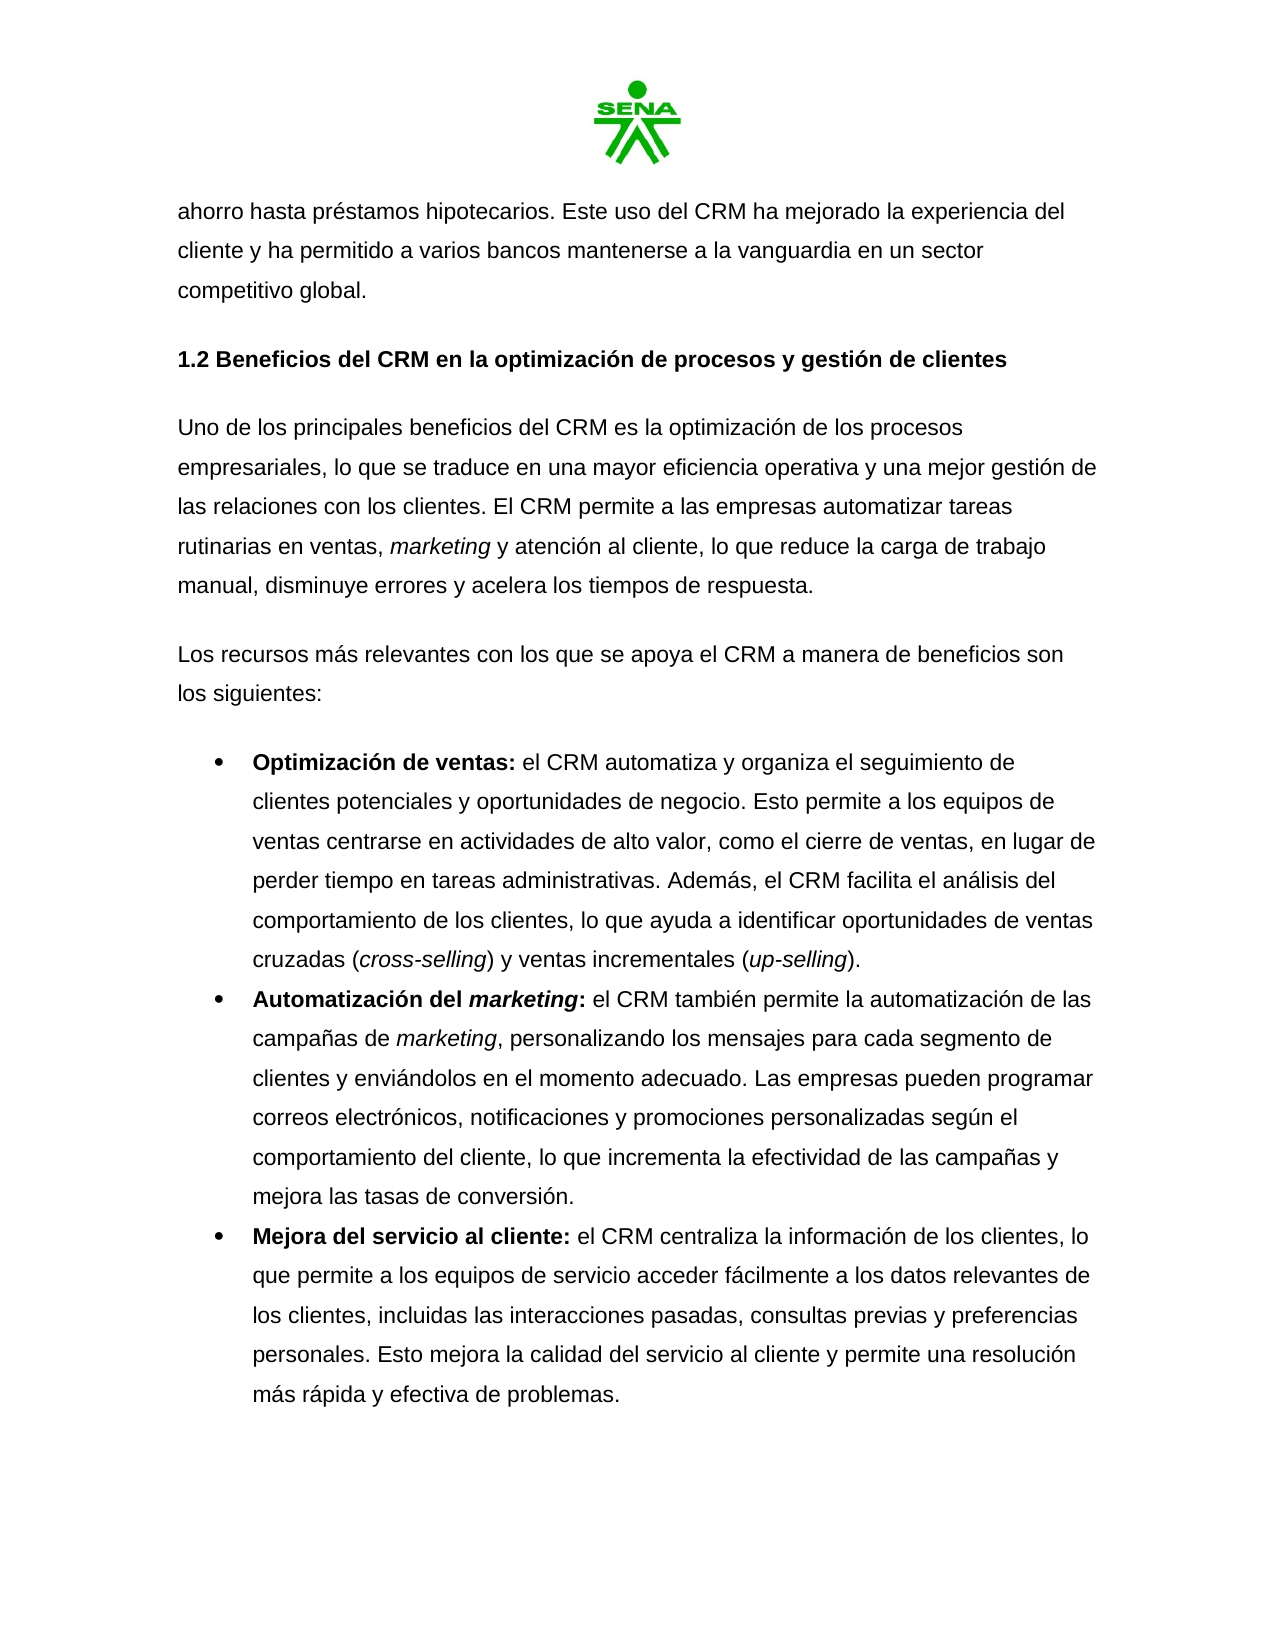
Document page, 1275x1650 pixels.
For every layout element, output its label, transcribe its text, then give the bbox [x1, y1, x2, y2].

list Mejora del servicio al cliente: el CRM centraliza la información de los clientes, lo que permite a los equipos de servicio acceder fácilmente a los datos relevantes de los clientes, incluidas las interacciones pasadas, consultas previas y preferencias personales. Esto mejora la calidad del servicio al cliente y permite una resolución más rápida y efectiva de problemas. [215, 1223, 1098, 1407]
picture [588, 75, 687, 172]
text 1.2 Beneficios del CRM en la optimización de procesos y gestión de clientes [177, 346, 1098, 372]
list Optimización de ventas: el CRM automatiza y organiza el seguimiento de clientes potenciales y oportunidades de negocio. Esto permite a los equipos de ventas centrarse en actividades de alto valor, como el cierre de ventas, en lugar de perder tiempo en tareas administrativas. Además, el CRM facilita el análisis del comportamiento de los clientes, lo que ayuda a identificar oportunidades de ventas cruzadas (cross-selling) y ventas incrementales (up-selling). [215, 749, 1098, 973]
list Automatización del marketing: el CRM también permite la automatización de las campañas de marketing, personalizando los mensajes para cada segmento de clientes y enviándolos en el momento adecuado. Las empresas pueden programar correos electrónicos, notificaciones y promociones personalizadas según el comportamiento del cliente, lo que incrementa la efectividad de las campañas y mejora las tasas de conversión. [215, 986, 1098, 1209]
text Los recursos más relevantes con los que se apoya el CRM a manera de beneficios son los siguientes: [177, 641, 1098, 707]
text Uno de los principales beneficios del CRM es la optimización de los procesos empresariales, lo que se traduce en una mayor eficiencia operativa y una mejor gestión de las relaciones con los clientes. El CRM permite a las empresas automatizar tareas rutinarias en ventas, marketing y atención al cliente, lo que reduce la carga de trabajo manual, disminuye errores y acelera los tiempos de respuesta. [177, 414, 1098, 598]
